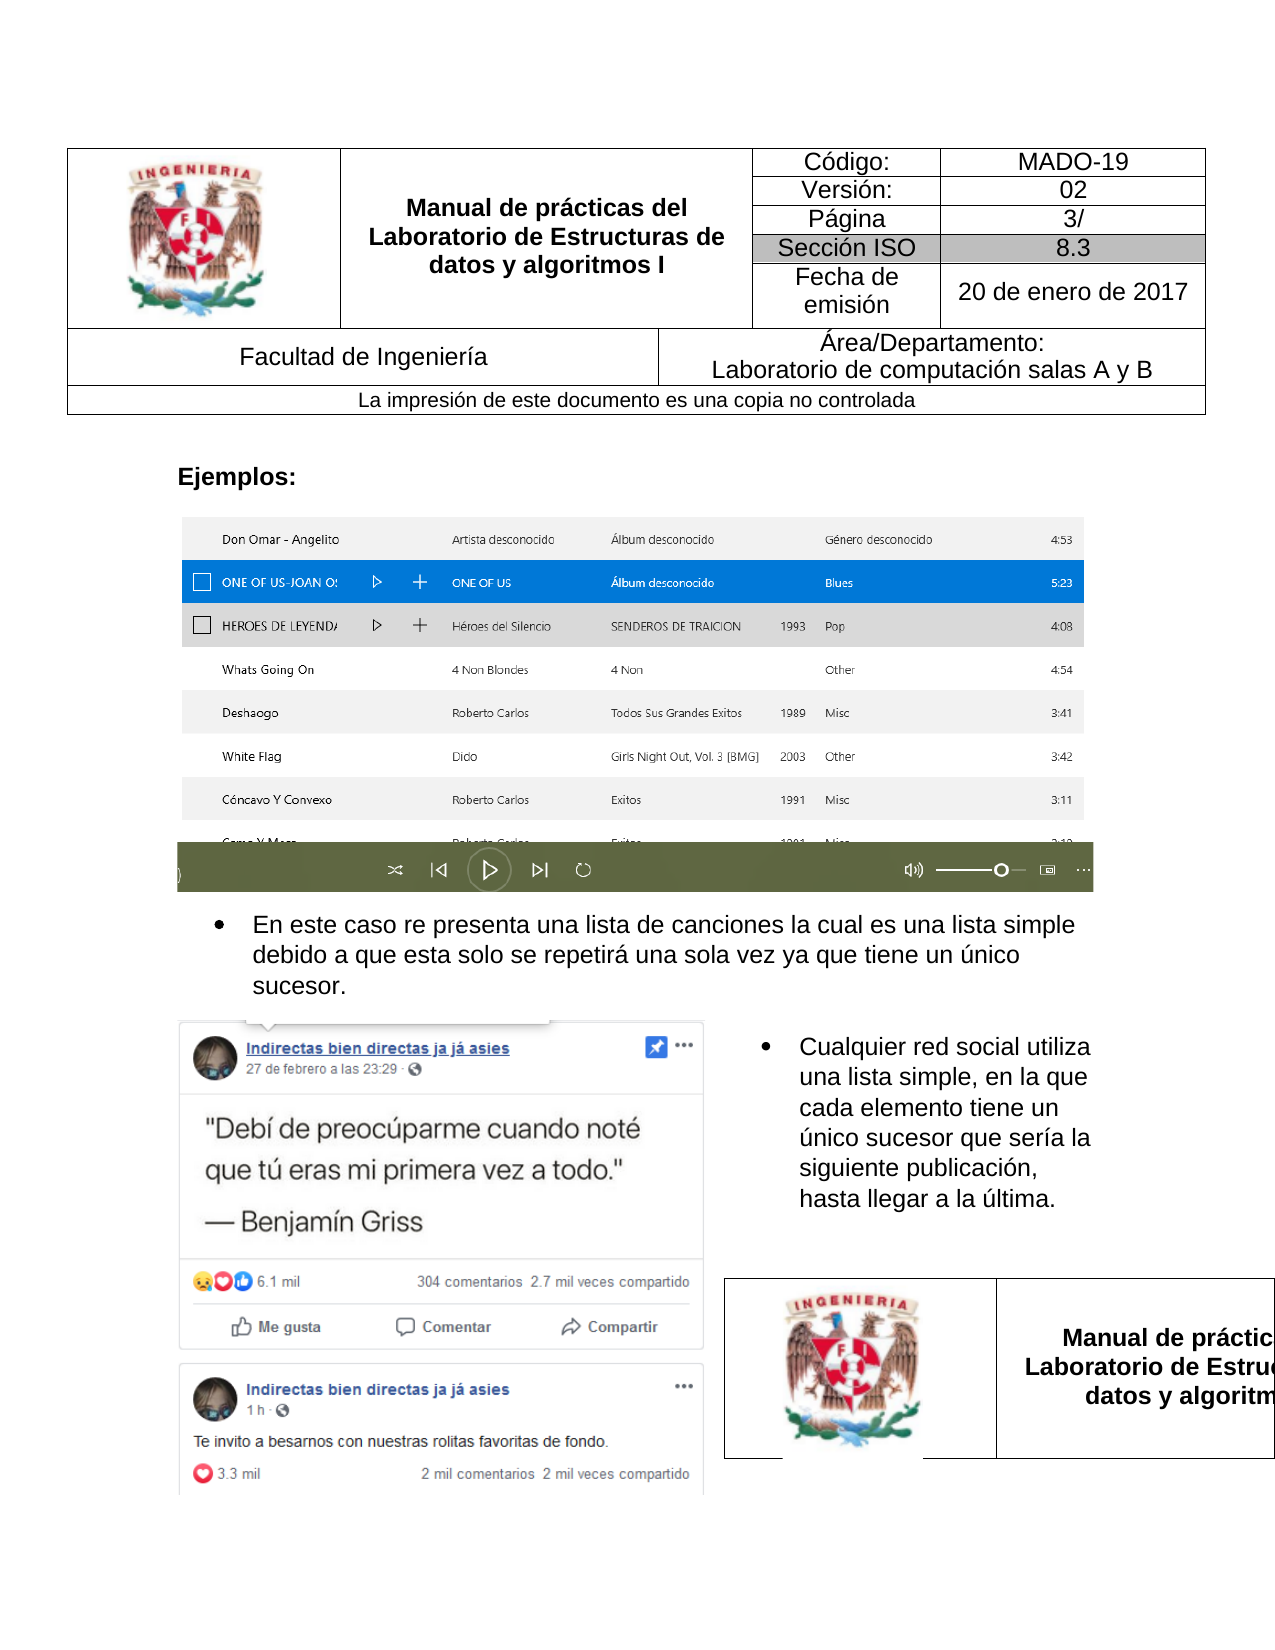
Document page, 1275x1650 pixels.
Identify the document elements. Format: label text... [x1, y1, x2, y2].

picture [177, 508, 1094, 892]
table_cell Área/Departamento: Laboratorio de computación salas A y B [659, 329, 1205, 385]
table_header [725, 1279, 996, 1458]
table_header [68, 149, 340, 328]
list En este caso re presenta una lista de canciones la cual es una lista simple debido a que esta solo se repetirá una sola vez ya que tiene un único sucesor. [215, 910, 1098, 999]
table_header Manual de prácticas del Laboratorio de Estructuras de datos y algoritmos I [997, 1279, 1274, 1458]
table_cell La impresión de este documento es una copia no controlada [68, 386, 1205, 413]
table_cell Fecha de emisión [753, 264, 940, 328]
text Ejemplos: [177, 462, 1098, 490]
picture [782, 1280, 923, 1459]
table_cell 8.3 [941, 235, 1205, 262]
table_cell 02 [941, 177, 1205, 205]
table_header Código: [753, 149, 940, 176]
table_cell Página [753, 206, 940, 233]
table_header MADO-19 [941, 149, 1205, 176]
table_cell Versión: [753, 177, 940, 205]
table_cell Facultad de Ingeniería [68, 329, 658, 385]
table_header Manual de prácticas del Laboratorio de Estructuras de datos y algoritmos I [341, 149, 752, 328]
picture [177, 1020, 706, 1495]
list Cualquier red social utiliza una lista simple, en la que cada elemento tiene un único sucesor que sería la siguiente publicación, hasta llegar a la última. [706, 1032, 1098, 1212]
table_cell 20 de enero de 2017 [941, 264, 1205, 328]
table_cell Sección ISO [753, 235, 940, 262]
table_cell 3/ [941, 206, 1205, 233]
picture [126, 150, 267, 328]
